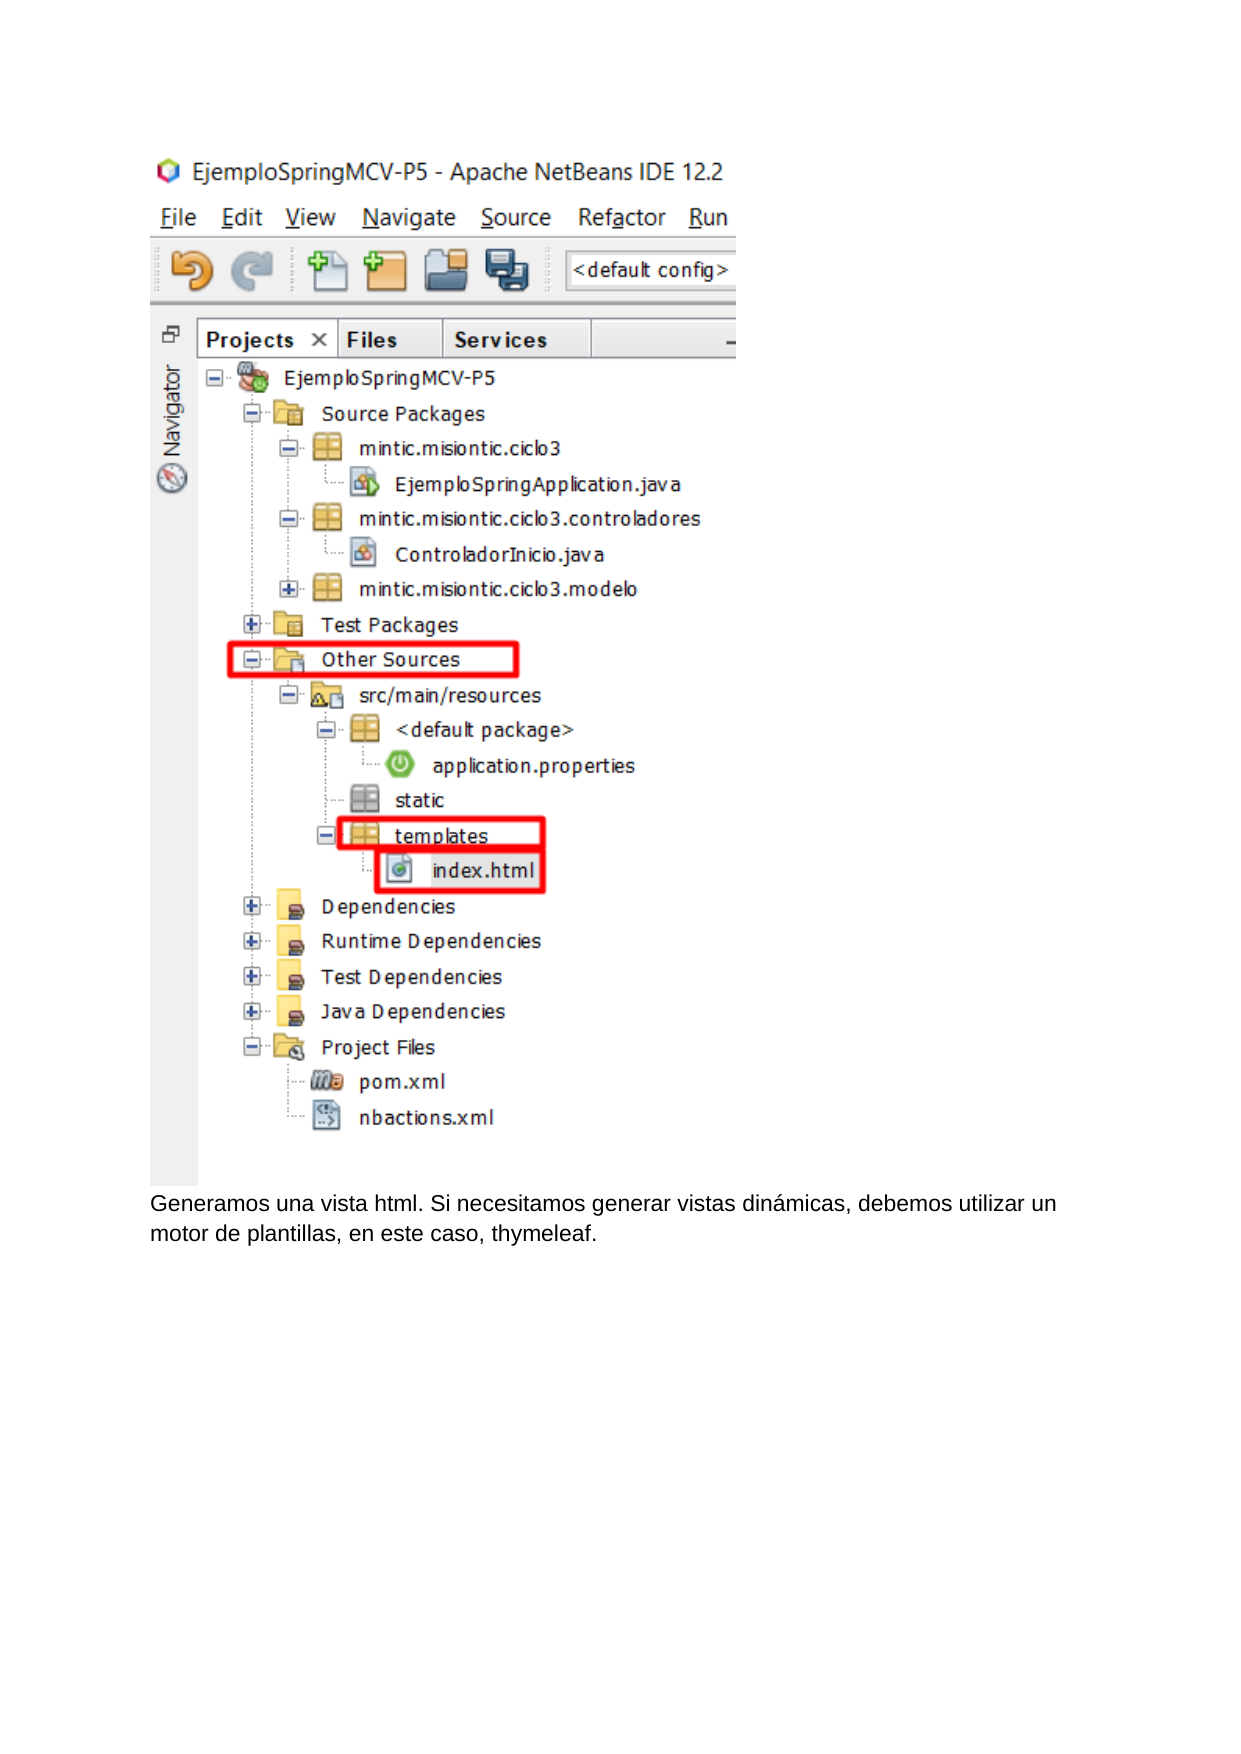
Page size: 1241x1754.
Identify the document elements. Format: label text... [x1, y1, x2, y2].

picture [150, 150, 736, 1186]
text Generamos una vista html. Si necesitamos generar vistas dinámicas, debemos utilizar un motor de plantillas, en este caso, thymeleaf. [150, 1190, 1090, 1246]
